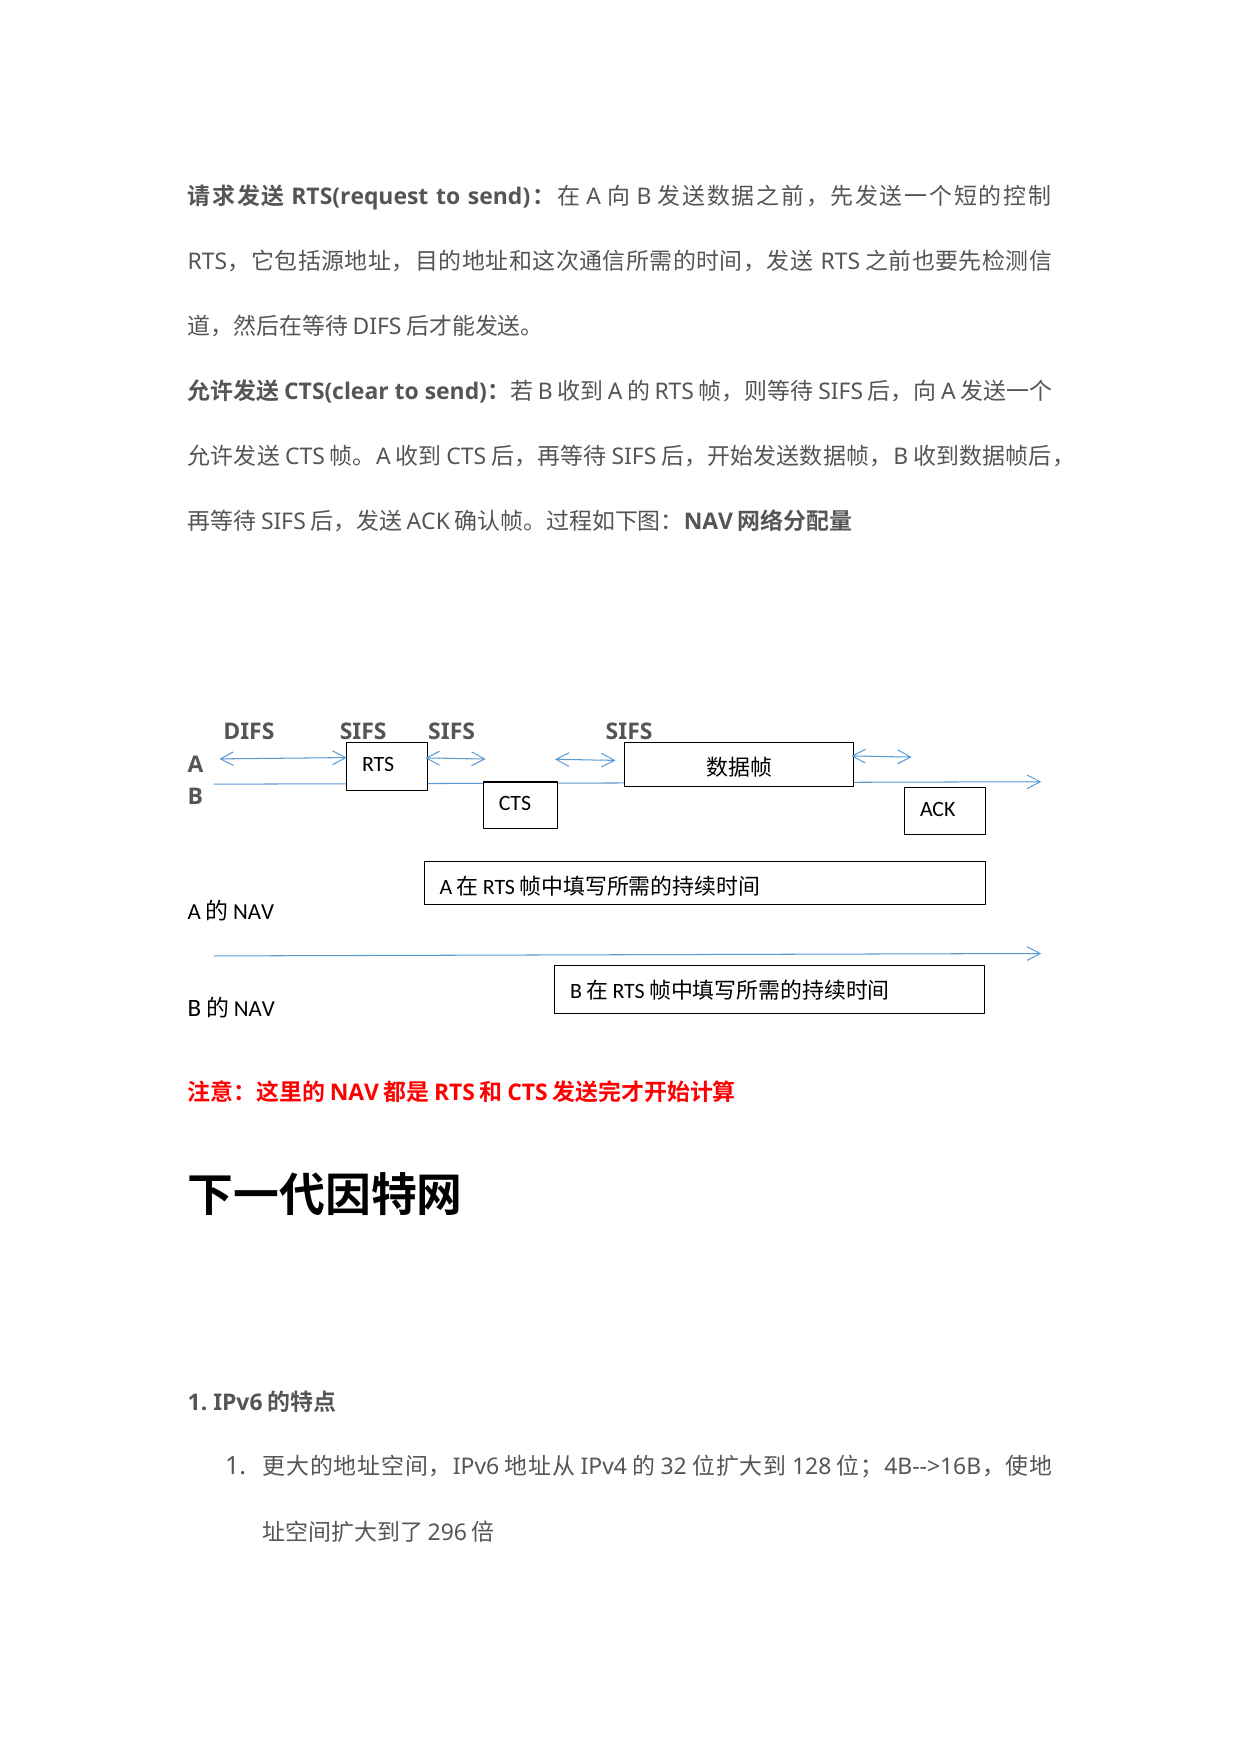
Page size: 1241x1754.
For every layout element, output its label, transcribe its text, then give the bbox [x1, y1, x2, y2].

text B [558, 779, 1053, 812]
subtitle 1. IPv6的特点 [187, 1367, 1053, 1432]
text A [854, 747, 1053, 779]
subtitle 注意：这里的NAV都是RTS和CTS发送完才开始计算 [187, 1075, 1053, 1107]
text A [428, 747, 624, 779]
text B [187, 779, 483, 812]
text 请求发送RTS(request to send)：在A向B发送数据之前，先发送一个短的控制RTS，它包括源地址，目的地址和这次通信所需的时间，发送RTS之前也要先检测信道，然后在等待DIFS后才能发送。 [187, 162, 1053, 357]
list 更大的地址空间，IPv6地址从IPv4的32位扩大到128位；4B-->16B，使地址空间扩大到了296倍 [225, 1432, 1053, 1562]
text A的NAV [187, 877, 1053, 942]
text DIFS SIFS SIFS SIFS [187, 714, 1053, 747]
text 允许发送CTS(clear to send)：若B收到A的RTS帧，则等待SIFS后，向A发送一个允许发送CTS帧。A收到CTS后，再等待SIFS后，开始发送数据帧，B收到数据帧后，再等待SIFS后，发送ACK确认帧。过程如下图：NAV网络分配量 [187, 357, 1053, 552]
subtitle 下一代因特网 [187, 1143, 1053, 1240]
text A [187, 747, 346, 779]
text B的NAV [187, 974, 1053, 1039]
